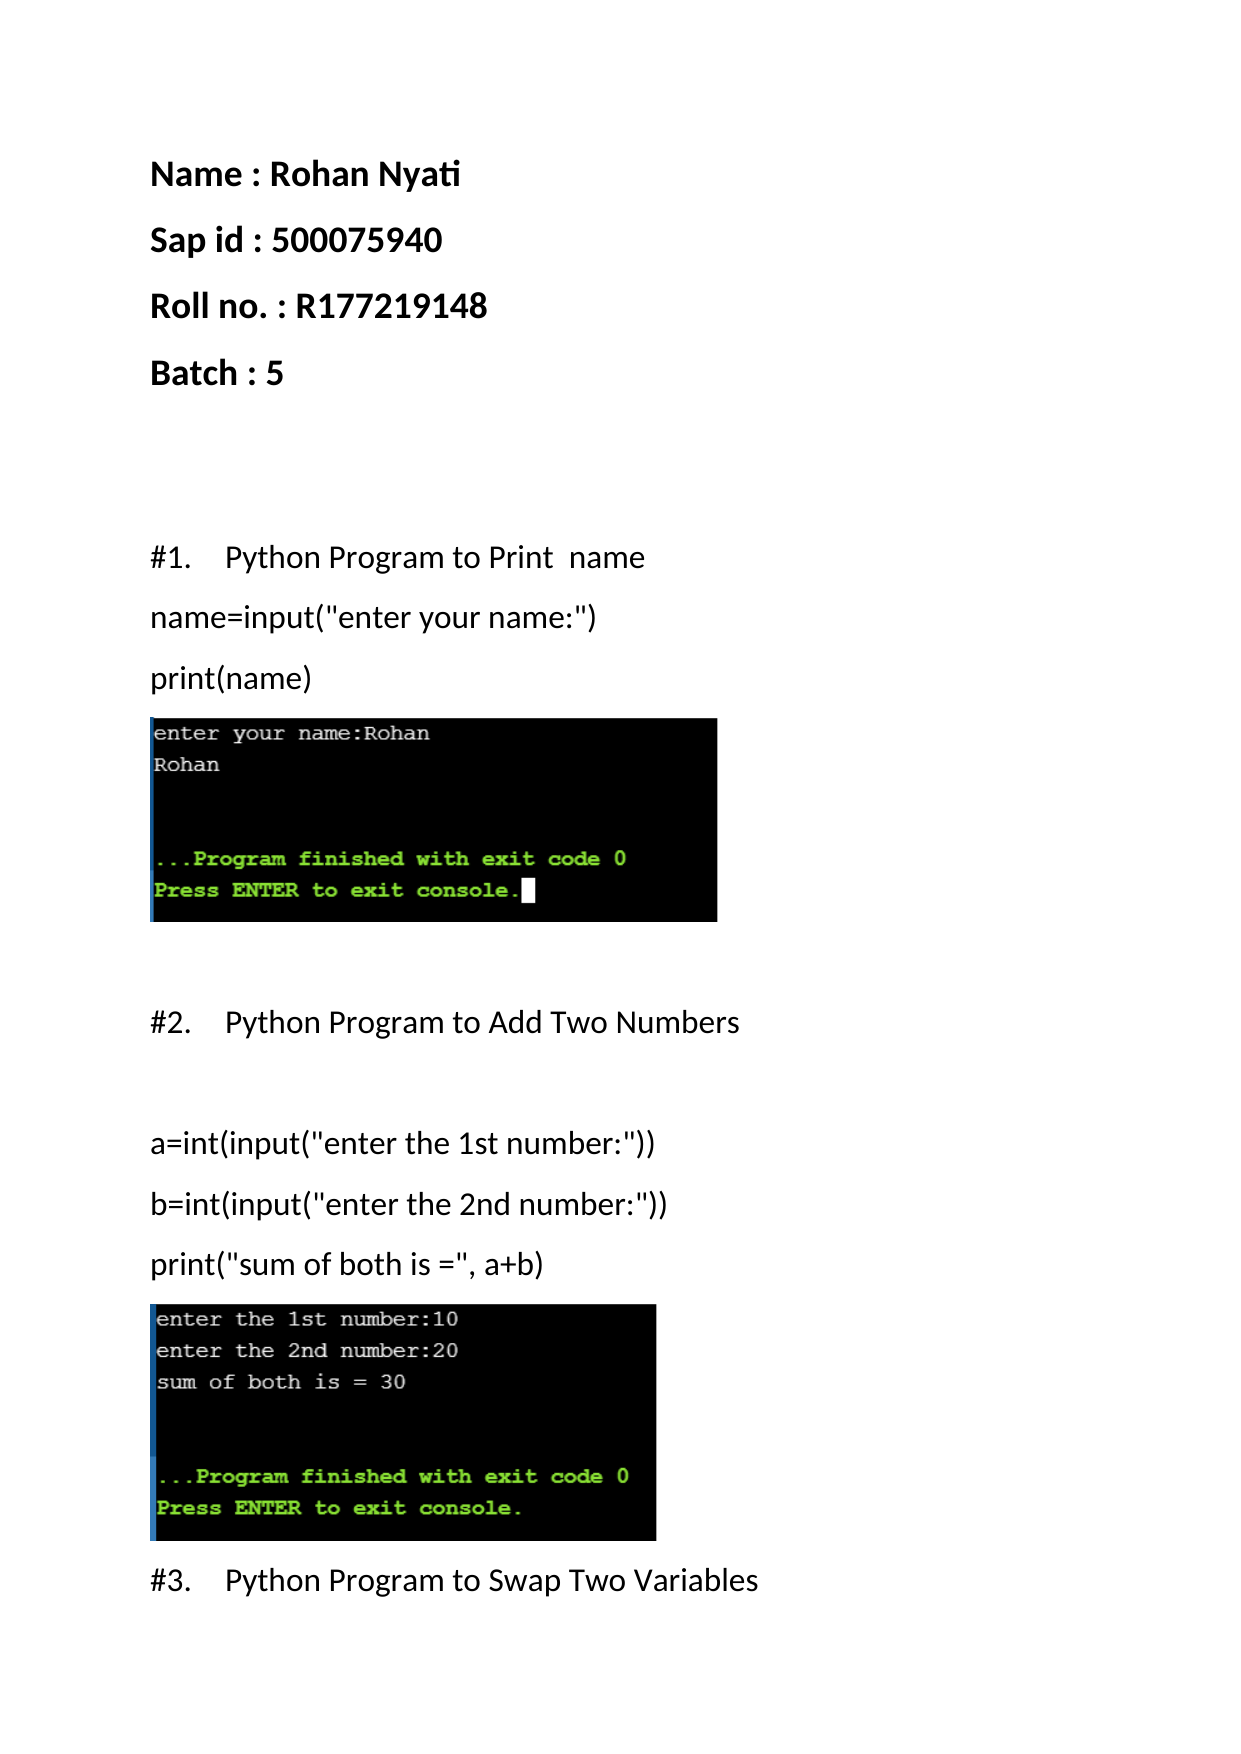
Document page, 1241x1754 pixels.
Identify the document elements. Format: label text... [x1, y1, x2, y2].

text b=int(input("enter the 2nd number:")) [150, 1183, 1090, 1223]
text #3. Python Program to Swap Two Variables [150, 1559, 1090, 1600]
picture [150, 717, 718, 922]
text print(name) [150, 657, 1090, 698]
text Name : Rohan Nyati [150, 150, 1090, 196]
text Batch : 5 [150, 348, 1090, 394]
text #2. Python Program to Add Two Numbers [150, 1001, 1090, 1042]
text Roll no. : R177219148 [150, 282, 1090, 328]
text Sap id : 500075940 [150, 216, 1090, 262]
picture [150, 1304, 657, 1541]
text name=input("enter your name:") [150, 596, 1090, 637]
text print("sum of both is =", a+b) [150, 1243, 1090, 1284]
text a=int(input("enter the 1st number:")) [150, 1122, 1090, 1163]
text #1. Python Program to Print name [150, 536, 1090, 577]
